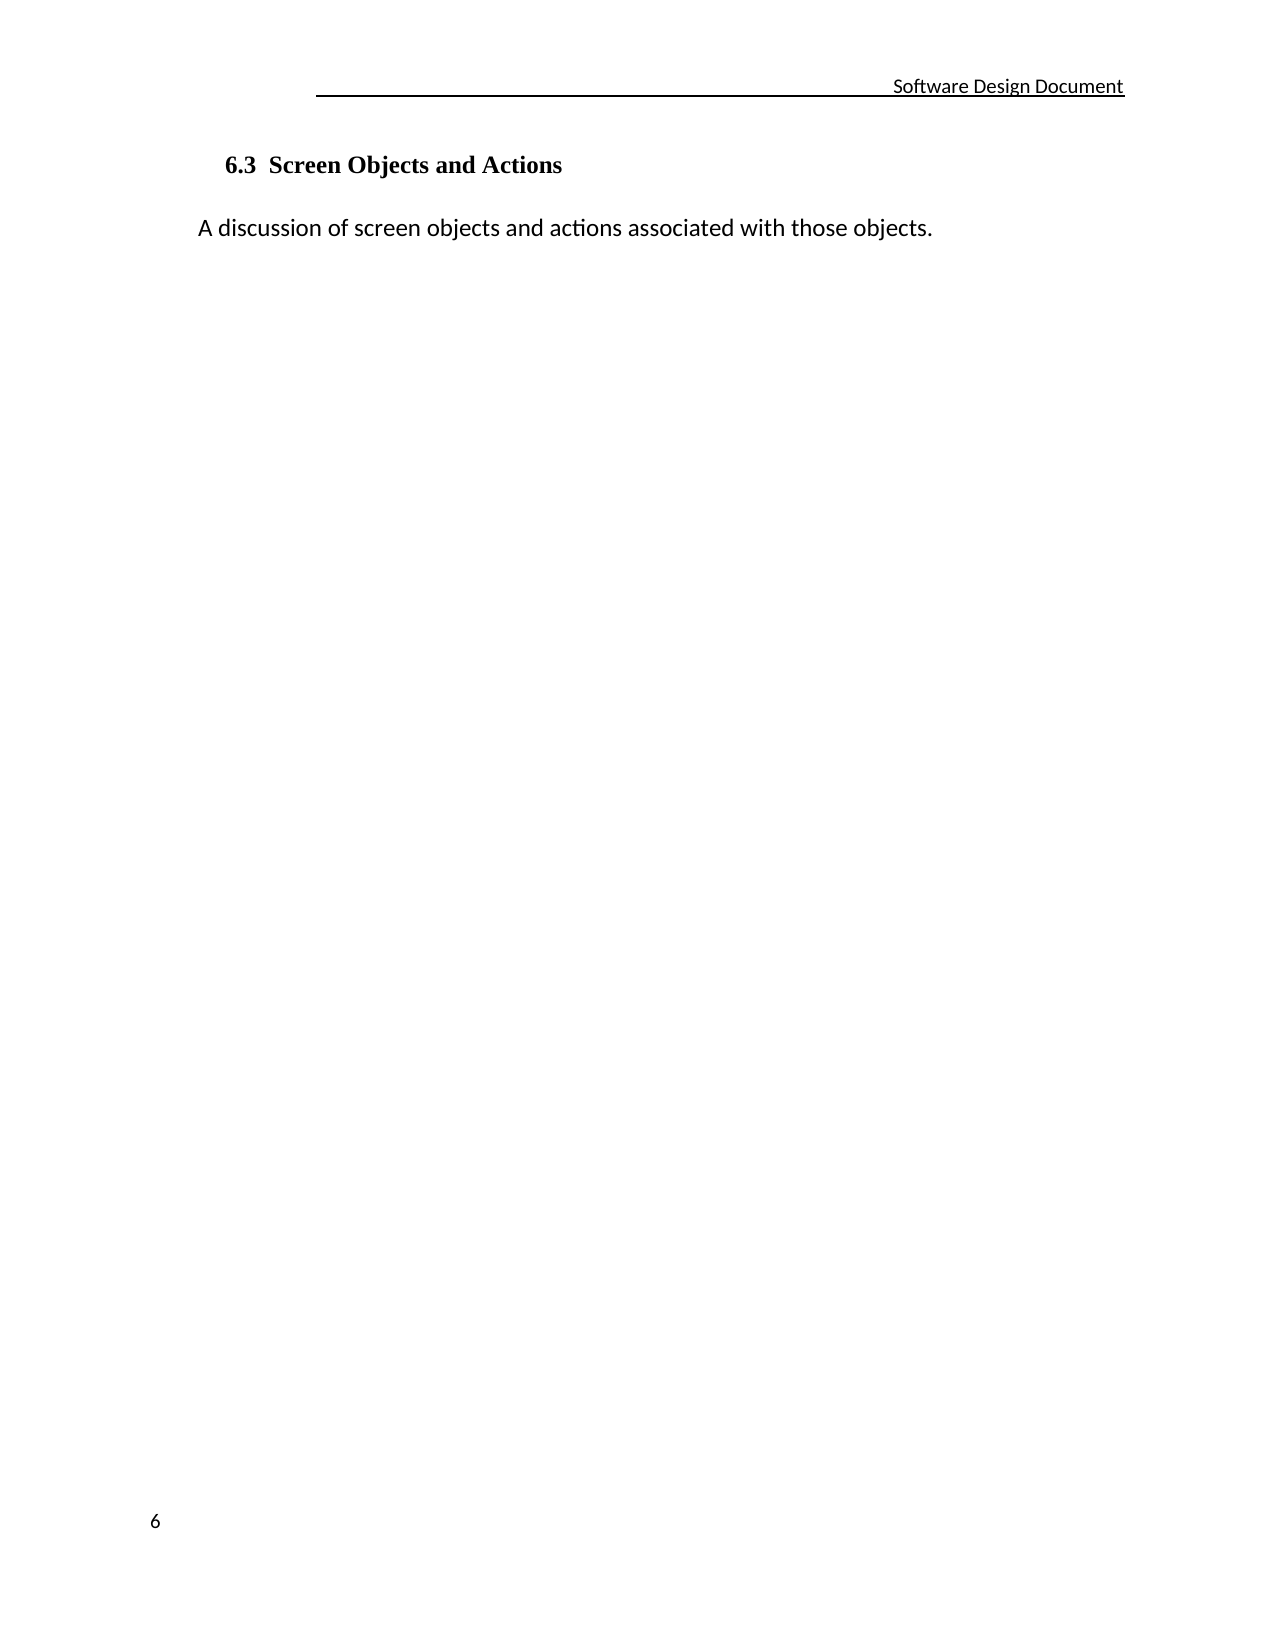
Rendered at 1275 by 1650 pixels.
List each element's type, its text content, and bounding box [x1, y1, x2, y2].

list Screen Objects and Actions [225, 150, 1125, 179]
text A discussion of screen objects and actions associated with those objects. [198, 212, 1125, 243]
